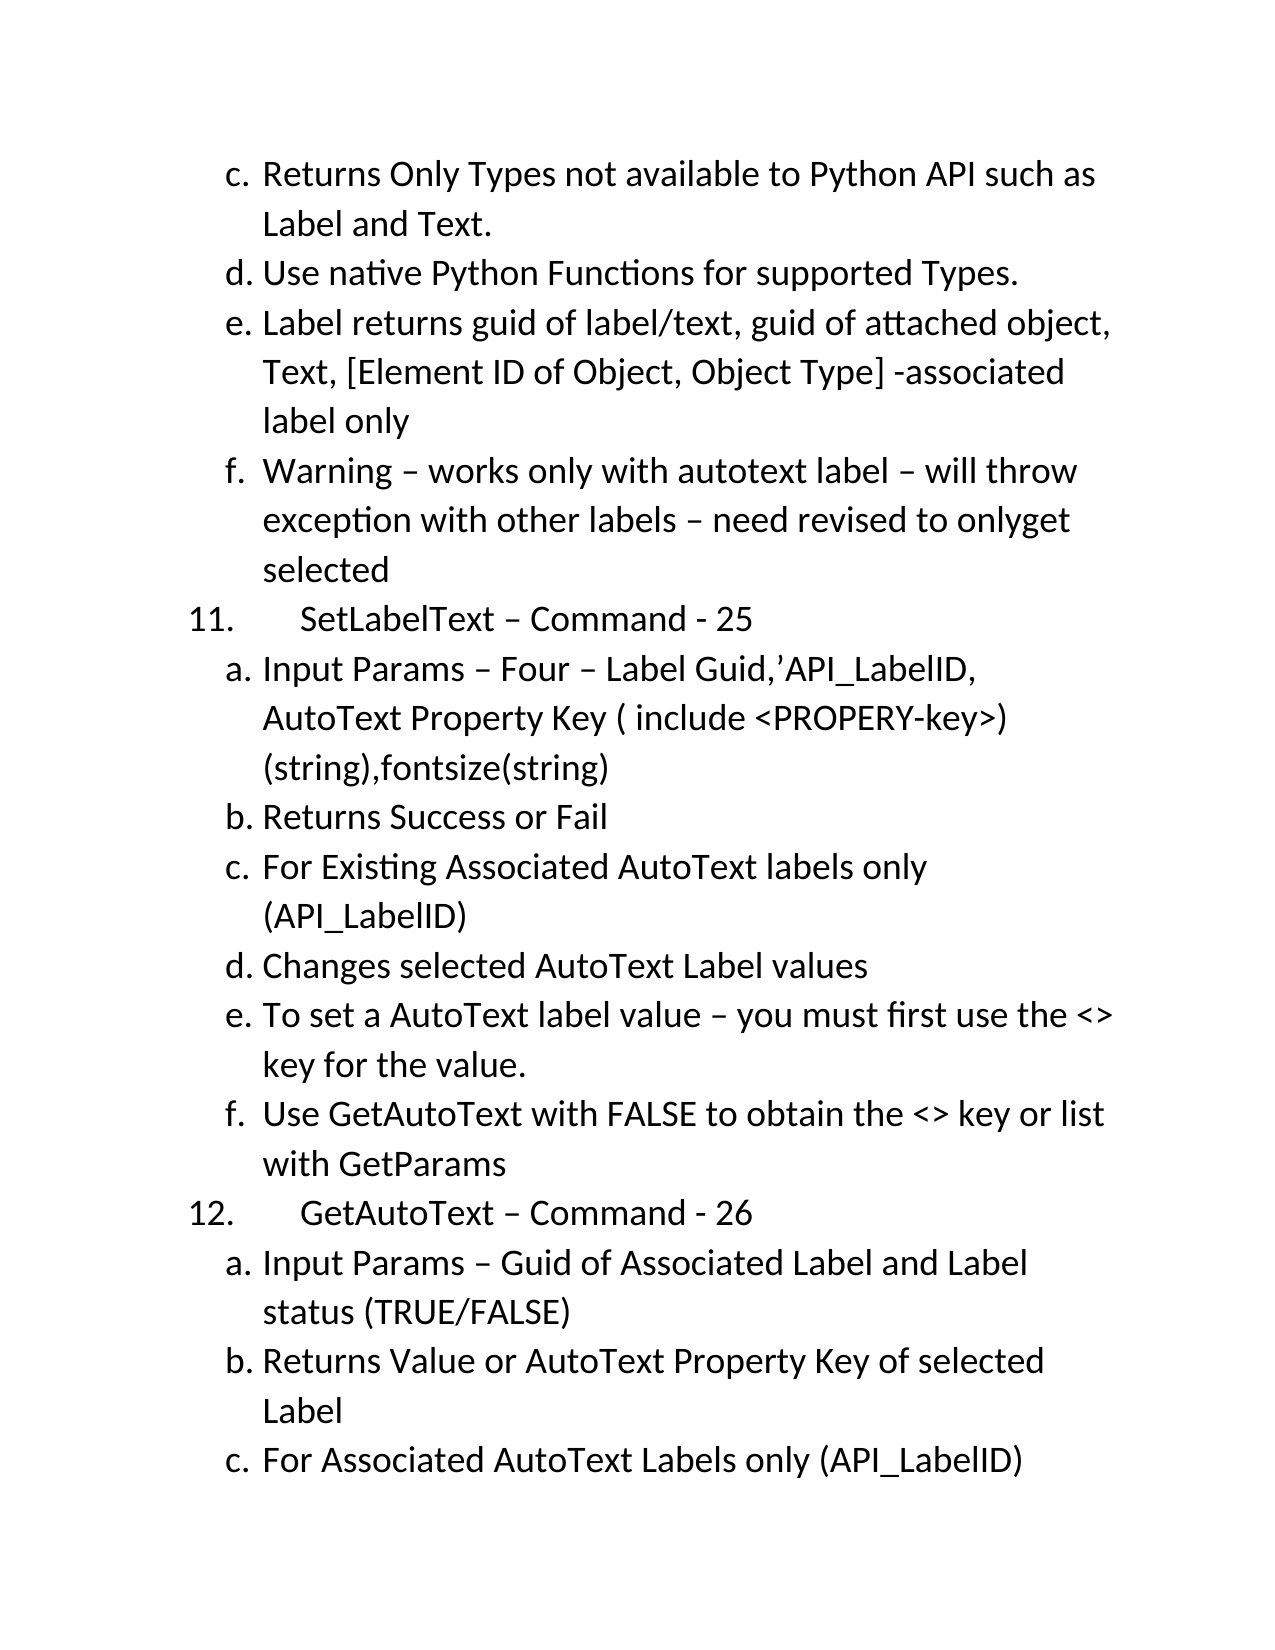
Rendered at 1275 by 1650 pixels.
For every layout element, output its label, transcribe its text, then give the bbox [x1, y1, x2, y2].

list Changes selected AutoText Label values [225, 942, 1125, 987]
list Input Params – Four – Label Guid,’API_LabelID, AutoText Property Key ( include <PROPERY-key>)(string),fontsize(string) [225, 645, 1125, 789]
list For Existing Associated AutoText labels only (API_LabelID) [225, 843, 1125, 938]
list Label returns guid of label/text, guid of attached object, Text, [Element ID of Object, Object Type] -associated label only [225, 298, 1125, 443]
list For Associated AutoText Labels only (API_LabelID) [225, 1436, 1125, 1482]
list GetAutoText – Command - 26 [187, 1189, 1125, 1235]
list Input Params – Guid of Associated Label and Label status (TRUE/FALSE) [225, 1238, 1125, 1334]
list Returns Success or Fail [225, 793, 1125, 839]
list Warning – works only with autotext label – will throw exception with other labels – need revised to onlyget selected [225, 447, 1125, 592]
list Use native Python Functions for supported Types. [225, 249, 1125, 295]
list To set a AutoText label value – you must first use the <> key for the value. [225, 991, 1125, 1086]
list Returns Only Types not available to Python API such as Label and Text. [225, 150, 1125, 245]
list Returns Value or AutoText Property Key of selected Label [225, 1337, 1125, 1433]
list Use GetAutoText with FALSE to obtain the <> key or list with GetParams [225, 1090, 1125, 1185]
list SetLabelText – Command - 25 [187, 595, 1125, 641]
